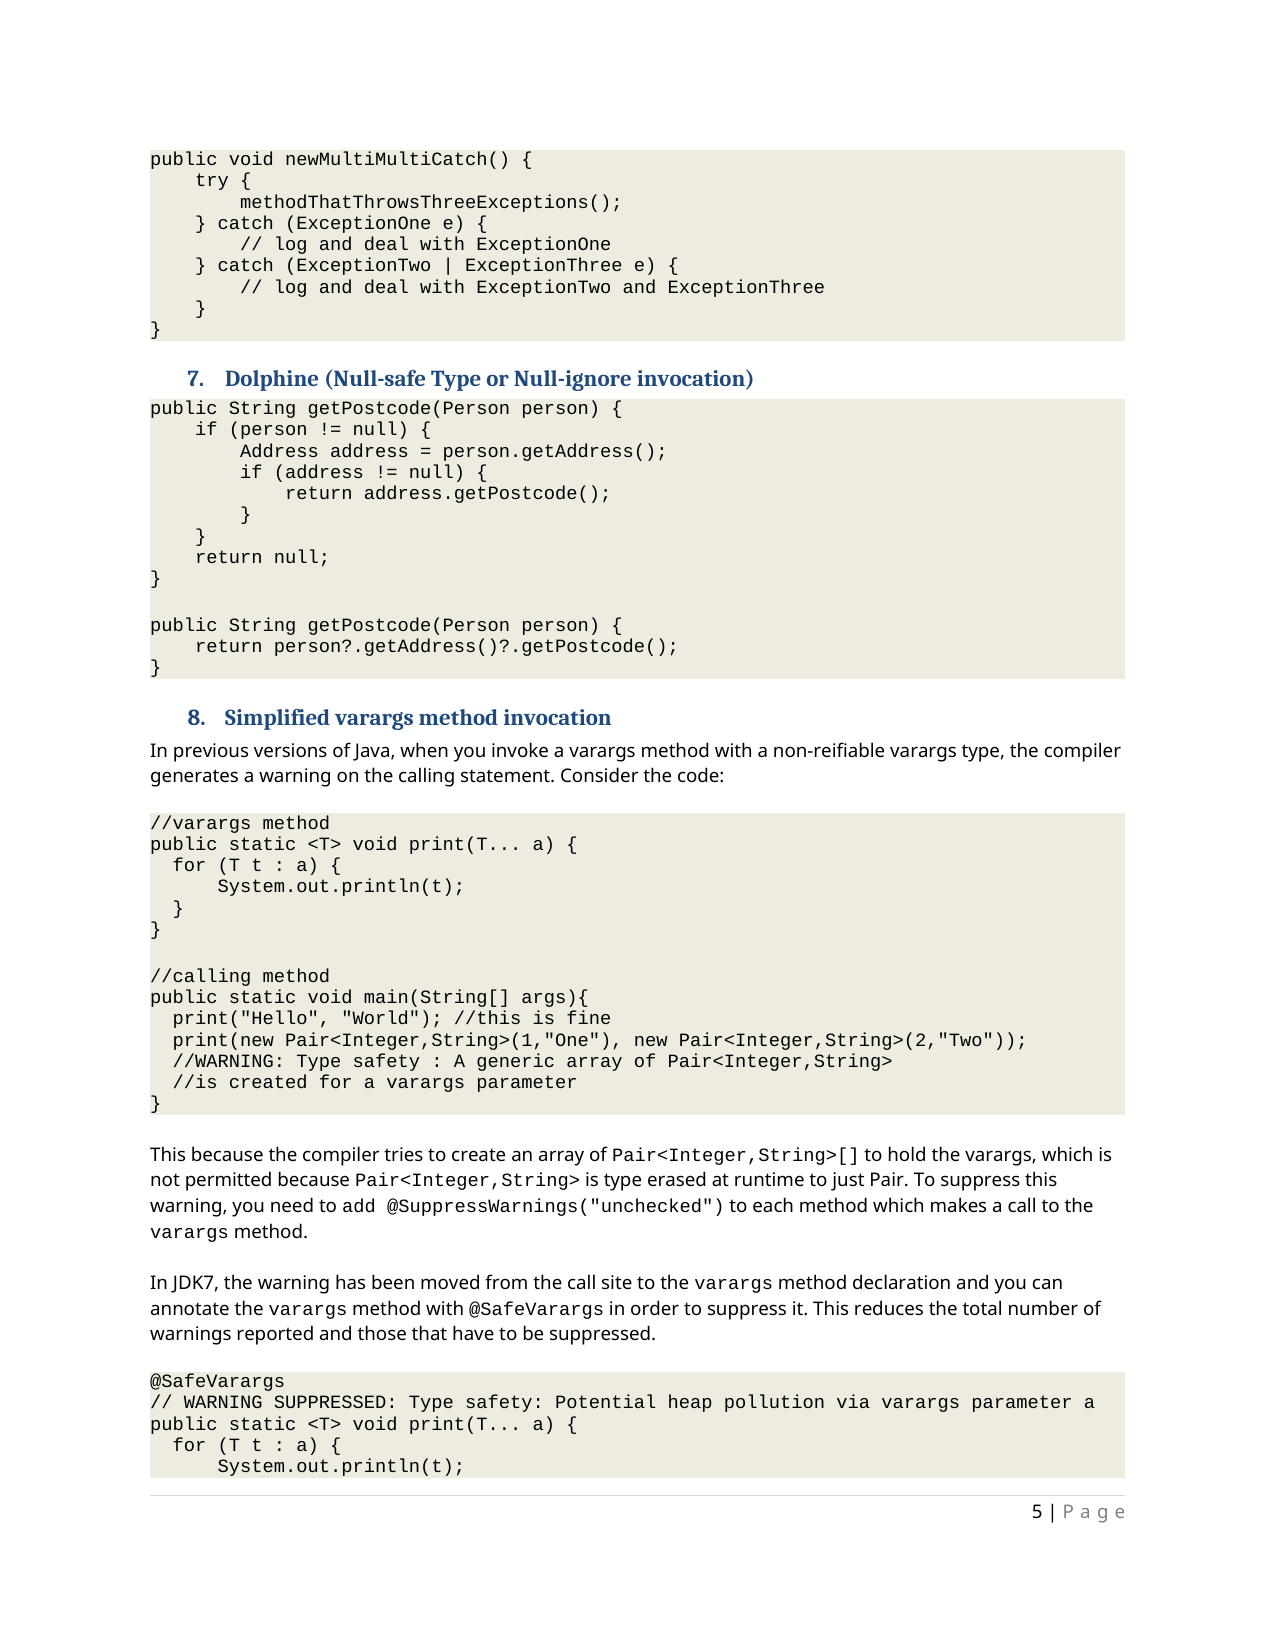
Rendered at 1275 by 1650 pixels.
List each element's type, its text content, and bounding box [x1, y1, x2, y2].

text } [150, 299, 1125, 320]
text } [150, 920, 1125, 941]
text Address address = person.getAddress(); [150, 441, 1125, 463]
text } [150, 658, 1125, 679]
text In JDK7, the warning has been moved from the call site to the varargs method declaration and you can annotate the varargs method with @SafeVarargs in order to suppress it. This reduces the total number of warnings reported and those that have to be suppressed. [150, 1269, 1125, 1346]
text } [150, 569, 1125, 590]
text methodThatThrowsThreeExceptions(); [150, 192, 1125, 214]
text // log and deal with ExceptionTwo and ExceptionThree [150, 277, 1125, 299]
text System.out.println(t); [150, 1457, 1125, 1478]
text public String getPostcode(Person person) { [150, 399, 1125, 420]
text //varargs method [150, 813, 1125, 835]
text //WARNING: Type safety : A generic array of Pair<Integer,String> [150, 1052, 1125, 1073]
text } [150, 526, 1125, 548]
text return address.getPostcode(); [150, 484, 1125, 505]
text public String getPostcode(Person person) { [150, 616, 1125, 637]
text } [150, 320, 1125, 341]
text public static <T> void print(T... a) { [150, 835, 1125, 856]
text try { [150, 171, 1125, 192]
text return person?.getAddress()?.getPostcode(); [150, 637, 1125, 658]
text } [150, 898, 1125, 920]
text print(new Pair<Integer,String>(1,"One"), new Pair<Integer,String>(2,"Two")); [150, 1030, 1125, 1052]
text // log and deal with ExceptionOne [150, 235, 1125, 256]
text } catch (ExceptionOne e) { [150, 214, 1125, 235]
text public void newMultiMultiCatch() { [150, 150, 1125, 171]
text @SafeVarargs [150, 1372, 1125, 1393]
subtitle Simplified varargs method invocation [187, 704, 1125, 731]
text System.out.println(t); [150, 877, 1125, 898]
text This because the compiler tries to create an array of Pair<Integer,String>[] to hold the varargs, which is not permitted because Pair<Integer,String> is type erased at runtime to just Pair. To suppress this warning, you need to add @SuppressWarnings("unchecked") to each method which makes a call to the varargs method. [150, 1141, 1125, 1244]
text for (T t : a) { [150, 1436, 1125, 1457]
text } [150, 1094, 1125, 1115]
text public static void main(String[] args){ [150, 988, 1125, 1009]
text // WARNING SUPPRESSED: Type safety: Potential heap pollution via varargs parameter a [150, 1393, 1125, 1414]
subtitle Dolphine (Null-safe Type or Null-ignore invocation) [187, 366, 1125, 393]
text print("Hello", "World"); //this is fine [150, 1009, 1125, 1030]
text In previous versions of Java, when you invoke a varargs method with a non-reifiable varargs type, the compiler generates a warning on the calling statement. Consider the code: [150, 737, 1125, 788]
text } catch (ExceptionTwo | ExceptionThree e) { [150, 256, 1125, 277]
text public static <T> void print(T... a) { [150, 1414, 1125, 1436]
text } [150, 505, 1125, 526]
text if (address != null) { [150, 463, 1125, 484]
text //calling method [150, 967, 1125, 988]
text if (person != null) { [150, 420, 1125, 441]
text for (T t : a) { [150, 856, 1125, 877]
text //is created for a varargs parameter [150, 1073, 1125, 1094]
text return null; [150, 548, 1125, 569]
